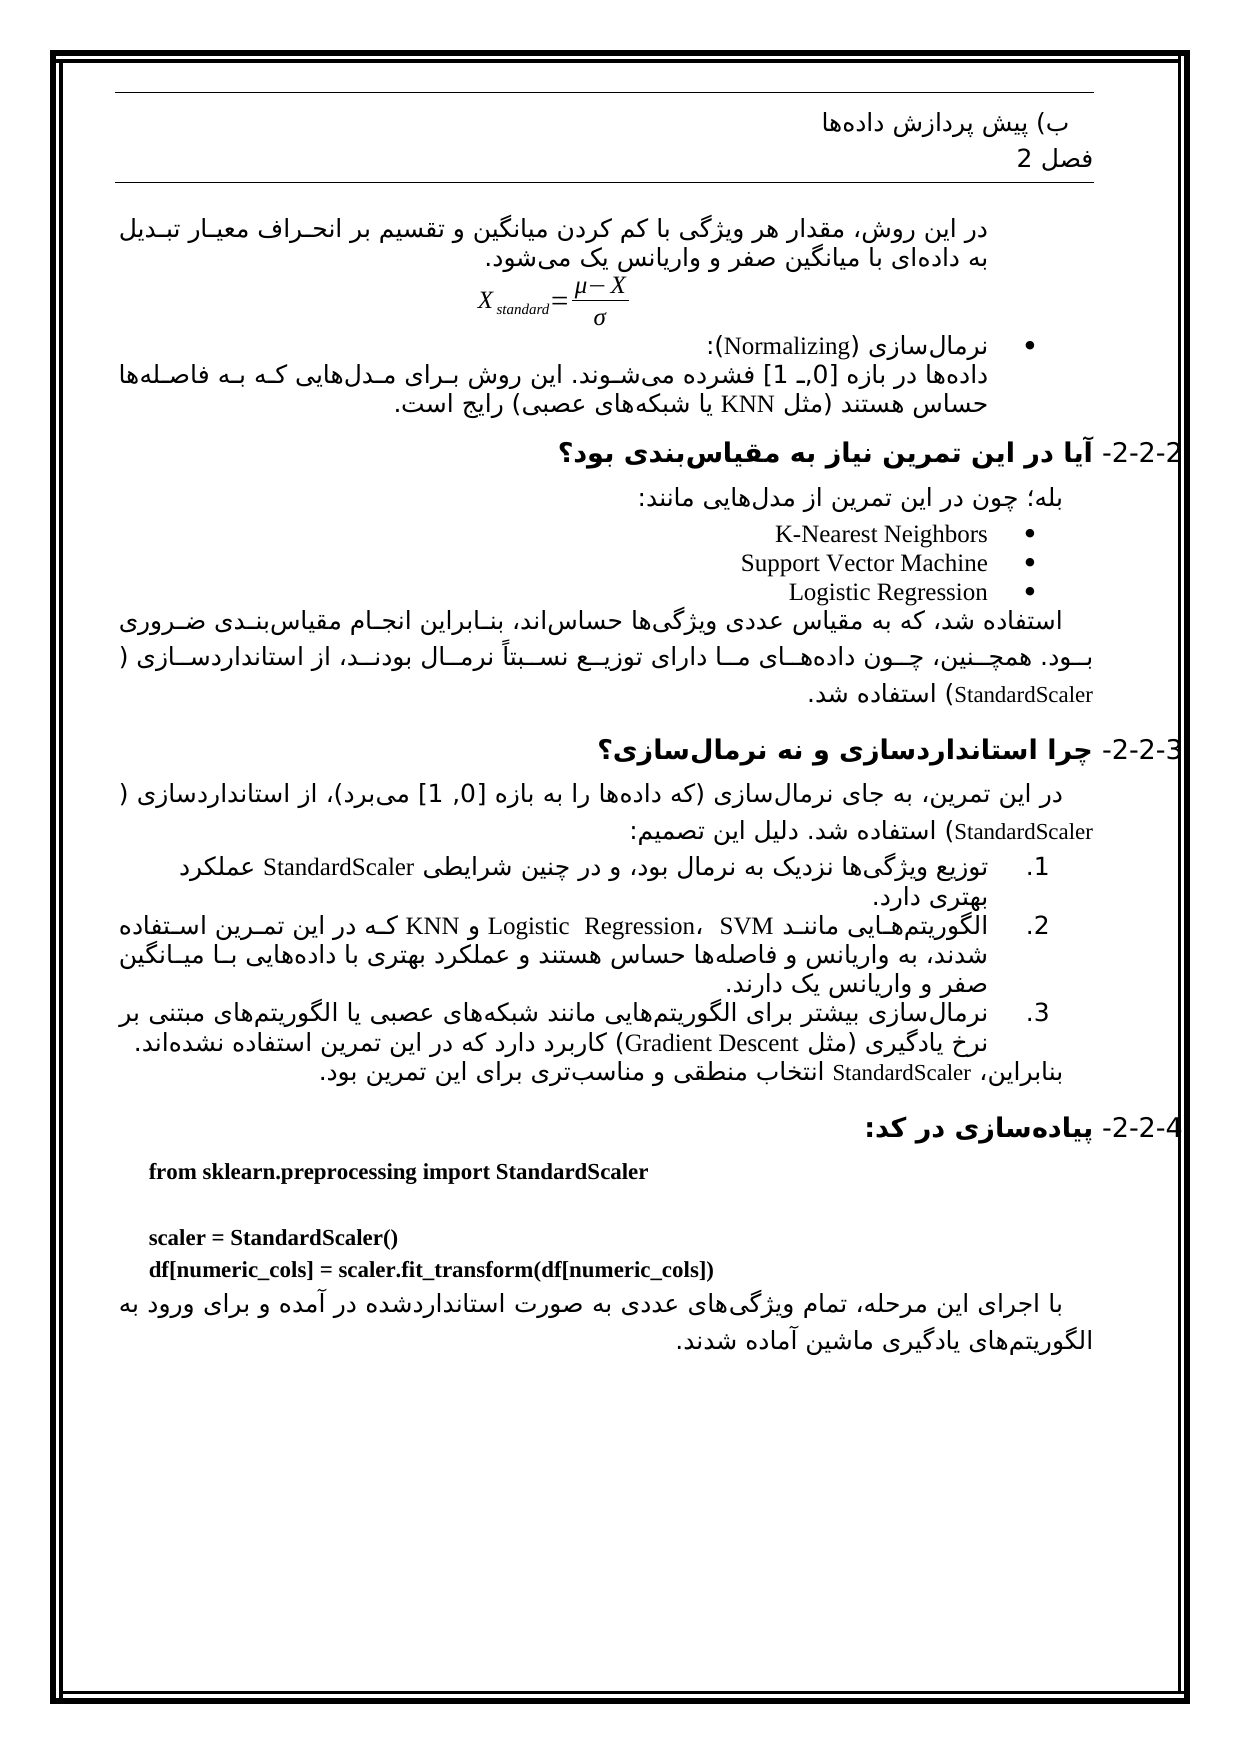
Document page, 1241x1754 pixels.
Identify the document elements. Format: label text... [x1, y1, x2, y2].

list داده‌ها در بازه [0, 1] فشرده می‌شوند. این روش برای مدل‌هایی که به فاصله‌ها حساس هستند (مثل KNN یا شبکه‌های عصبی) رایج است. [118, 360, 988, 419]
text from sklearn.preprocessing import StandardScaler [118, 1158, 1093, 1184]
text با اجرای این مرحله، تمام ویژگی‌های عددی به صورت استانداردشده در آمده و برای ورود به الگوریتم‌های یادگیری ماشین آماده شدند. [118, 1289, 1093, 1355]
list در این روش، مقدار هر ویژگی با کم کردن میانگین و تقسیم بر انحراف معیار تبدیل به داده‌ای با میانگین صفر و واریانس یک می‌شود. [118, 214, 988, 272]
list نرمال‌سازی بیشتر برای الگوریتم‌هایی مانند شبکه‌های عصبی یا الگوریتم‌های مبتنی بر نرخ یادگیری (مثل Gradient Descent) کاربرد دارد که در این تمرین استفاده نشده‌اند. [118, 998, 1026, 1057]
text در این تمرین، به جای نرمال‌سازی (که داده‌ها را به بازه [0, 1] می‌برد)، از استانداردسازی (StandardScaler) استفاده شد. دلیل این تصمیم: [118, 779, 1093, 845]
text استفاده شد، که به مقیاس عددی ویژگی‌ها حساس‌اند، بنابراین انجام مقیاس‌بندی ضروری بود. همچنین، چون داده‌های ما دارای توزیع نسبتاً نرمال بودند، از استانداردسازی (StandardScaler) استفاده شد. [118, 606, 1093, 708]
text بنابراین، StandardScaler انتخاب منطقی و مناسب‌تری برای این تمرین بود. [118, 1057, 1093, 1086]
subtitle آیا در این تمرین نیاز به مقیاس‌بندی بود؟ [118, 437, 1093, 469]
subtitle چرا استانداردسازی و نه نرمال‌سازی؟ [118, 734, 1093, 766]
list Support Vector Machine [118, 548, 1026, 577]
text df[numeric_cols] = scaler.fit_transform(df[numeric_cols]) [118, 1257, 1093, 1283]
list الگوریتم‌هایی مانند Logistic Regression، SVM و KNN که در این تمرین استفاده شدند، به واریانس و فاصله‌ها حساس هستند و عملکرد بهتری با داده‌هایی با میانگین صفر و واریانس یک دارند. [118, 911, 1026, 998]
list نرمال‌سازی (Normalizing): [118, 331, 1026, 360]
list Logistic Regression [118, 577, 1026, 606]
text scaler = StandardScaler() [118, 1224, 1093, 1250]
subtitle پیاده‌سازی در کد: [118, 1112, 1093, 1144]
text بله؛ چون در این تمرین از مدل‌هایی مانند: [118, 483, 1093, 512]
list توزیع ویژگی‌ها نزدیک به نرمال بود، و در چنین شرایطی StandardScaler عملکرد بهتری دارد. [118, 852, 1026, 911]
list K-Nearest Neighbors [118, 519, 1026, 548]
